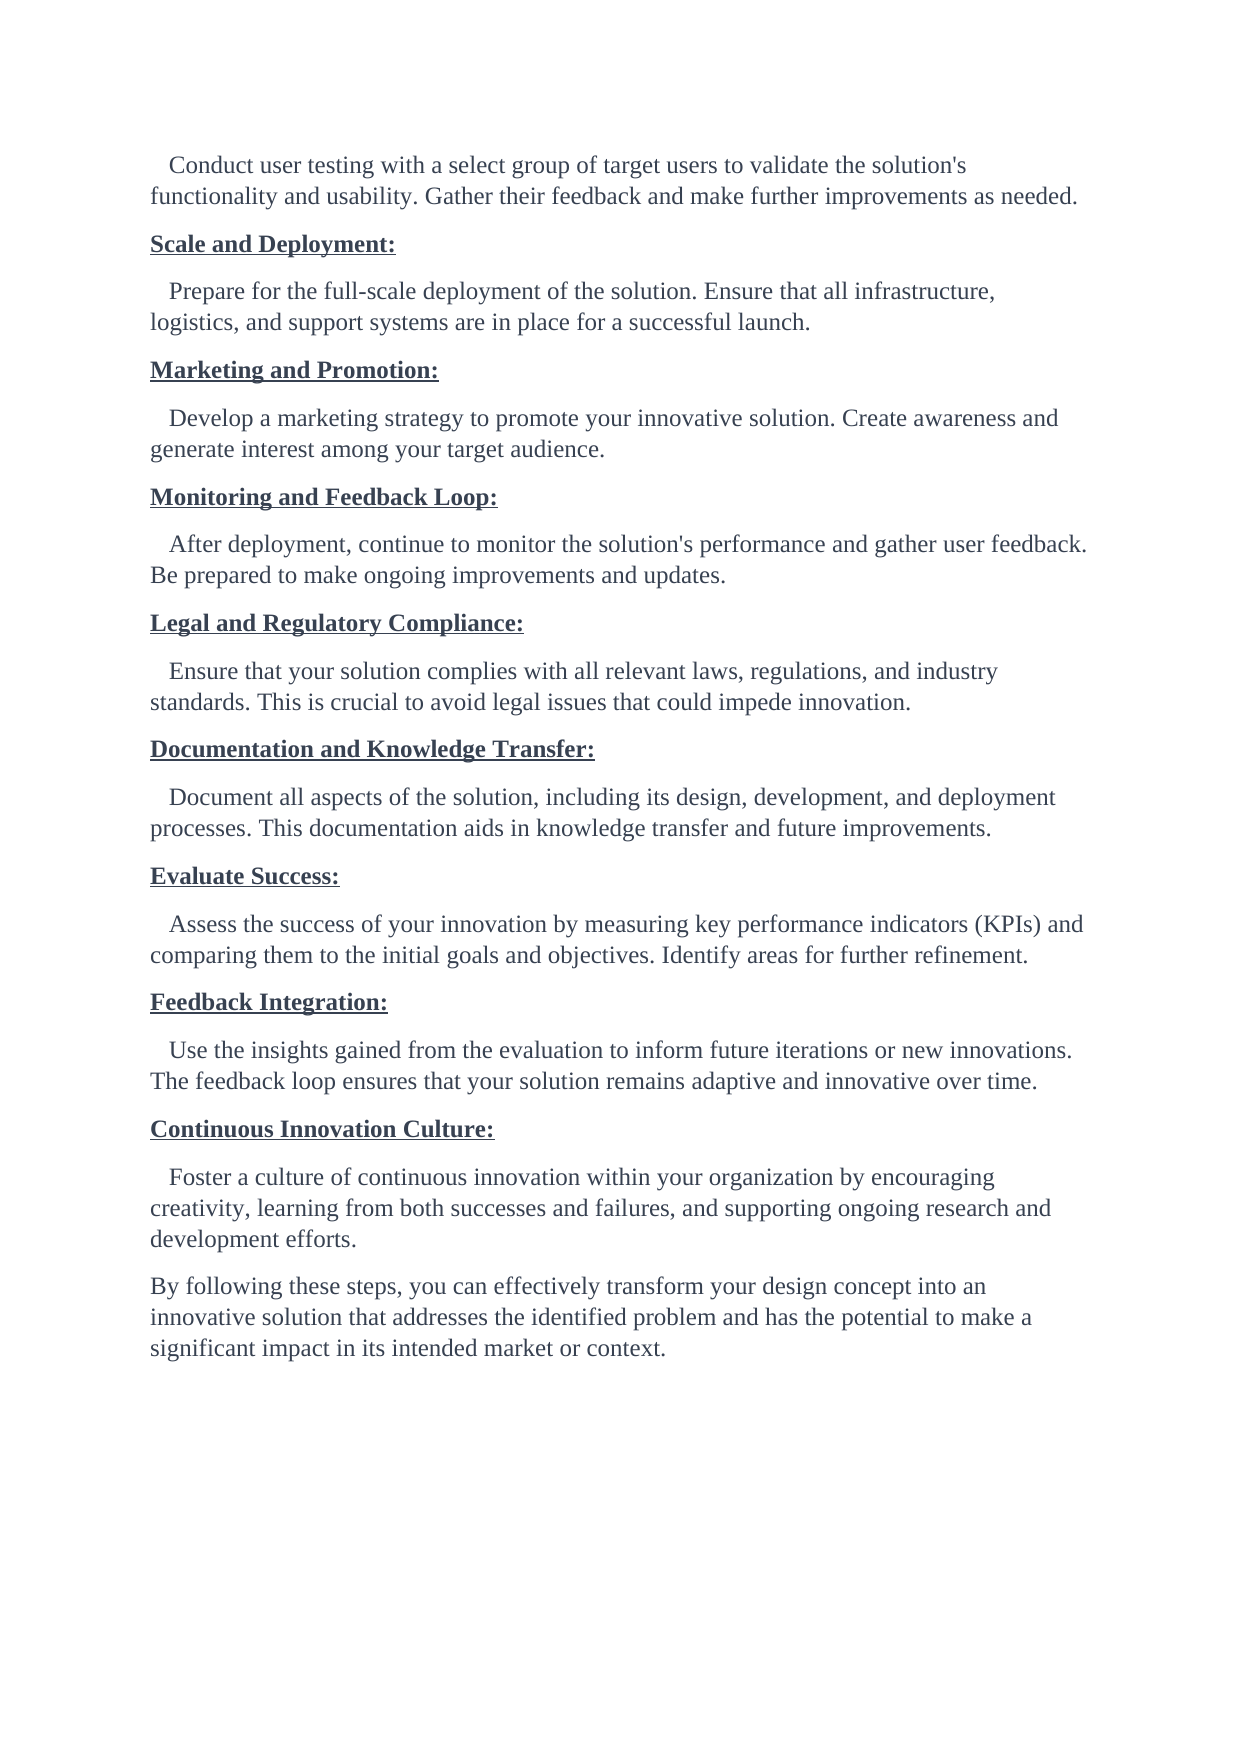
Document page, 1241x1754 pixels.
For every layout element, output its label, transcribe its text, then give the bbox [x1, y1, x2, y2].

text Use the insights gained from the evaluation to inform future iterations or new innovations. The feedback loop ensures that your solution remains adaptive and innovative over time. [150, 1035, 1090, 1095]
text Ensure that your solution complies with all relevant laws, regulations, and industry standards. This is crucial to avoid legal issues that could impede innovation. [150, 656, 1090, 716]
text Prepare for the full-scale deployment of the solution. Ensure that all infrastructure, logistics, and support systems are in place for a successful launch. [150, 276, 1090, 336]
text Develop a marketing strategy to promote your innovative solution. Create awareness and generate interest among your target audience. [150, 403, 1090, 463]
text Assess the success of your innovation by measuring key performance indicators (KPIs) and comparing them to the initial goals and objectives. Identify areas for further refinement. [150, 909, 1090, 968]
text Document all aspects of the solution, including its design, development, and deployment processes. This documentation aids in knowledge transfer and future improvements. [150, 782, 1090, 842]
text Feedback Integration: [150, 987, 1090, 1016]
text After deployment, continue to monitor the solution's performance and gather user feedback. Be prepared to make ongoing improvements and updates. [150, 529, 1090, 589]
text By following these steps, you can effectively transform your design concept into an innovative solution that addresses the identified problem and has the potential to make a significant impact in its intended market or context. [150, 1271, 1090, 1362]
text Documentation and Knowledge Transfer: [150, 734, 1090, 763]
text Evaluate Success: [150, 861, 1090, 890]
text Conduct user testing with a select group of target users to validate the solution's functionality and usability. Gather their feedback and make further improvements as needed. [150, 150, 1090, 210]
text Legal and Regulatory Compliance: [150, 608, 1090, 637]
text Marketing and Promotion: [150, 355, 1090, 384]
text Monitoring and Feedback Loop: [150, 482, 1090, 510]
text Foster a culture of continuous innovation within your organization by encouraging creativity, learning from both successes and failures, and supporting ongoing research and development efforts. [150, 1162, 1090, 1252]
text Continuous Innovation Culture: [150, 1114, 1090, 1143]
text Scale and Deployment: [150, 229, 1090, 257]
